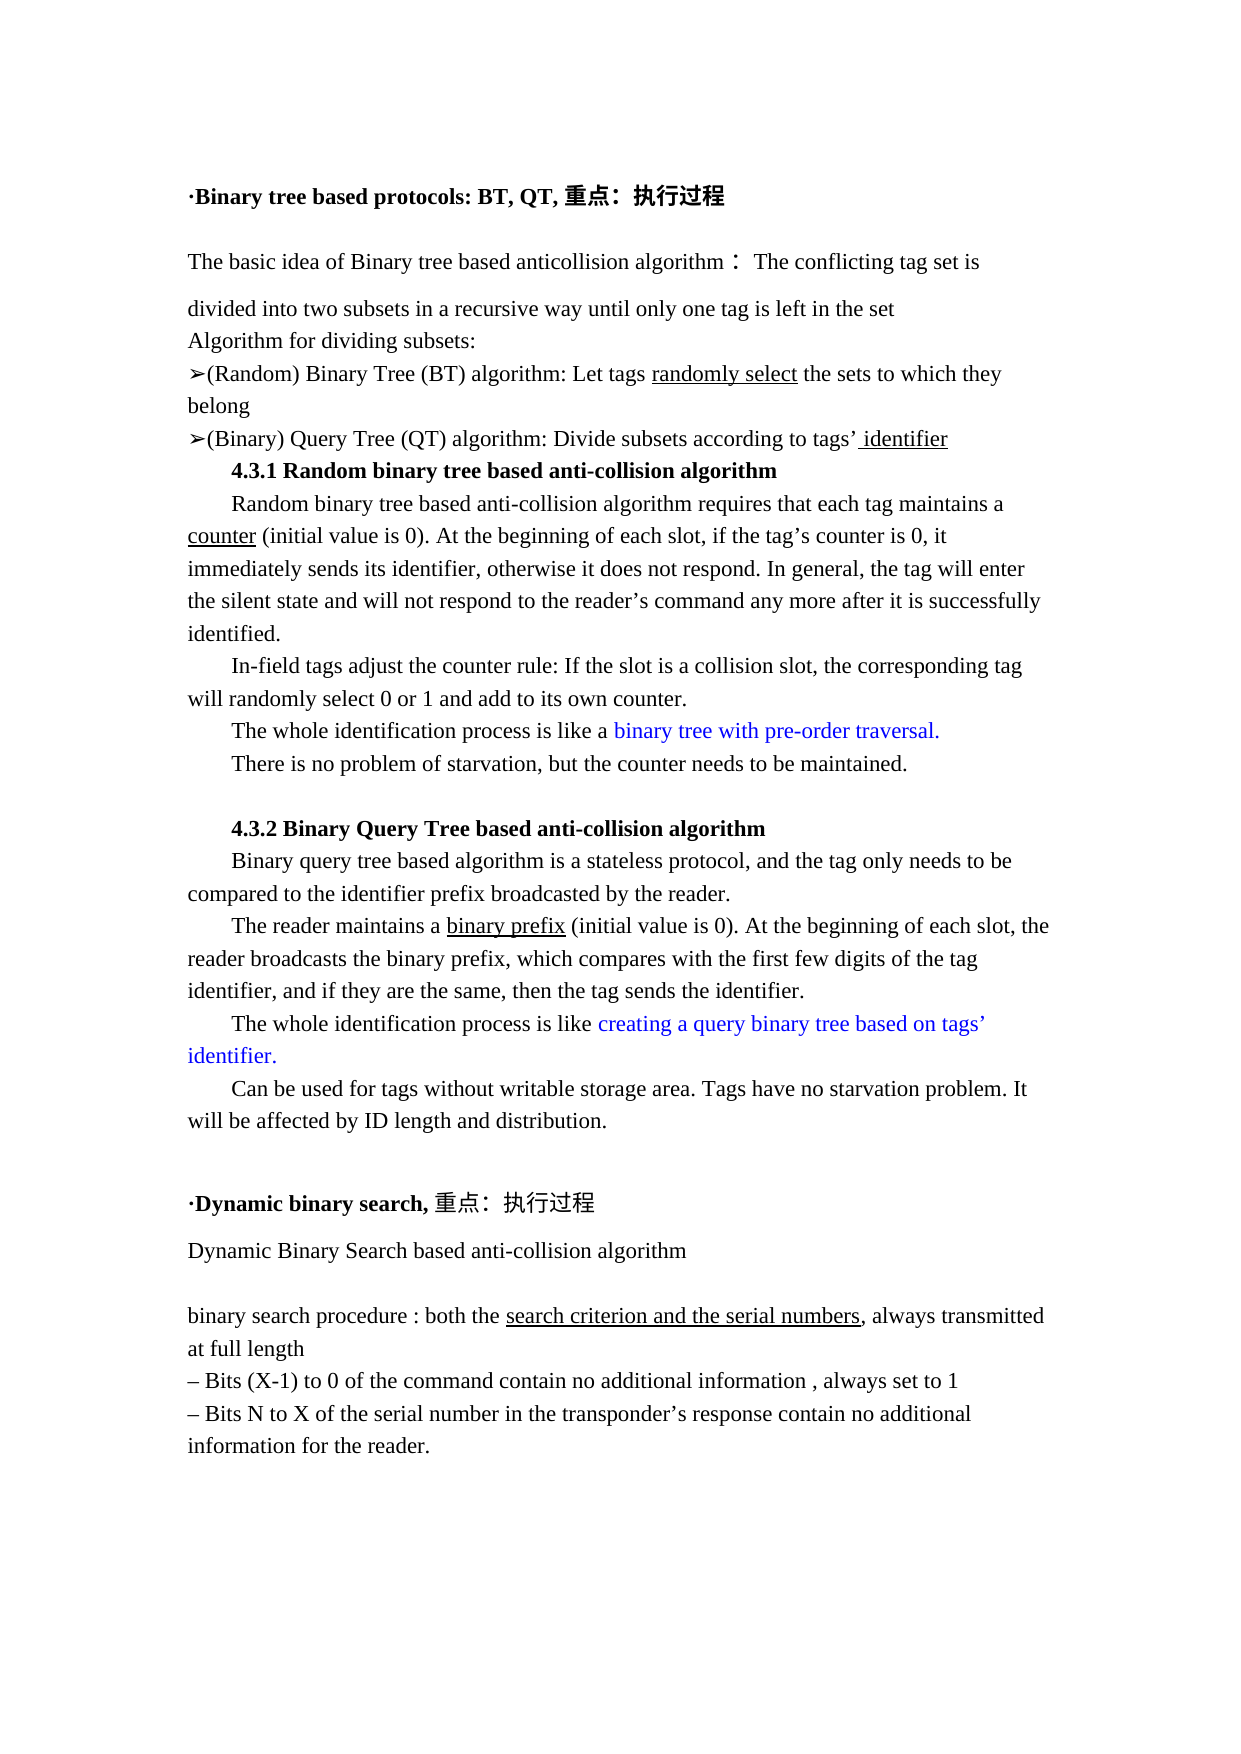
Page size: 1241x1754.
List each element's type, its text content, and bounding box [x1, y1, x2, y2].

text The basic idea of Binary tree based anticollision algorithm ：The conflicting tag set is divided into two subsets in a recursive way until only one tag is left in the set [187, 227, 1053, 324]
text Dynamic Binary Search based anti-collision algorithm [187, 1234, 1053, 1267]
text Random binary tree based anti-collision algorithm requires that each tag maintains a counter (initial value is 0). At the beginning of each slot, if the tag’s counter is 0, it immediately sends its identifier, otherwise it does not respond. In general, the tag will enter the silent state and will not respond to the reader’s command any more after it is successfully identified. [187, 487, 1053, 649]
text 4.3.2 Binary Query Tree based anti-collision algorithm [187, 812, 1053, 844]
text – Bits (X-1) to 0 of the command contain no additional information , always set to 1 [187, 1364, 1053, 1397]
text ➢(Random) Binary Tree (BT) algorithm: Let tags randomly select the sets to which they belong [187, 357, 1053, 422]
text The whole identification process is like a binary tree with pre-order traversal. [187, 714, 1053, 747]
text 4.3.1 Random binary tree based anti-collision algorithm [187, 454, 1053, 487]
text ·Binary tree based protocols: BT, QT, 重点：执行过程 [187, 162, 1053, 227]
text ·Dynamic binary search, 重点：执行过程 [187, 1169, 1053, 1234]
text In-field tags adjust the counter rule: If the slot is a collision slot, the corresponding tag will randomly select 0 or 1 and add to its own counter. [187, 649, 1053, 714]
text ➢(Binary) Query Tree (QT) algorithm: Divide subsets according to tags’ identifier [187, 422, 1053, 454]
text The reader maintains a binary prefix (initial value is 0). At the beginning of each slot, the reader broadcasts the binary prefix, which compares with the first few digits of the tag identifier, and if they are the same, then the tag sends the identifier. [187, 909, 1053, 1007]
text Algorithm for dividing subsets: [187, 324, 1053, 357]
text – Bits N to X of the serial number in the transponder’s response contain no additional information for the reader. [187, 1397, 1053, 1462]
text Can be used for tags without writable storage area. Tags have no starvation problem. It will be affected by ID length and distribution. [187, 1072, 1053, 1137]
text The whole identification process is like creating a query binary tree based on tags’ identifier. [187, 1007, 1053, 1072]
text binary search procedure : both the search criterion and the serial numbers, always transmitted at full length [187, 1299, 1053, 1364]
text There is no problem of starvation, but the counter needs to be maintained. [187, 747, 1053, 779]
text Binary query tree based algorithm is a stateless protocol, and the tag only needs to be compared to the identifier prefix broadcasted by the reader. [187, 844, 1053, 909]
